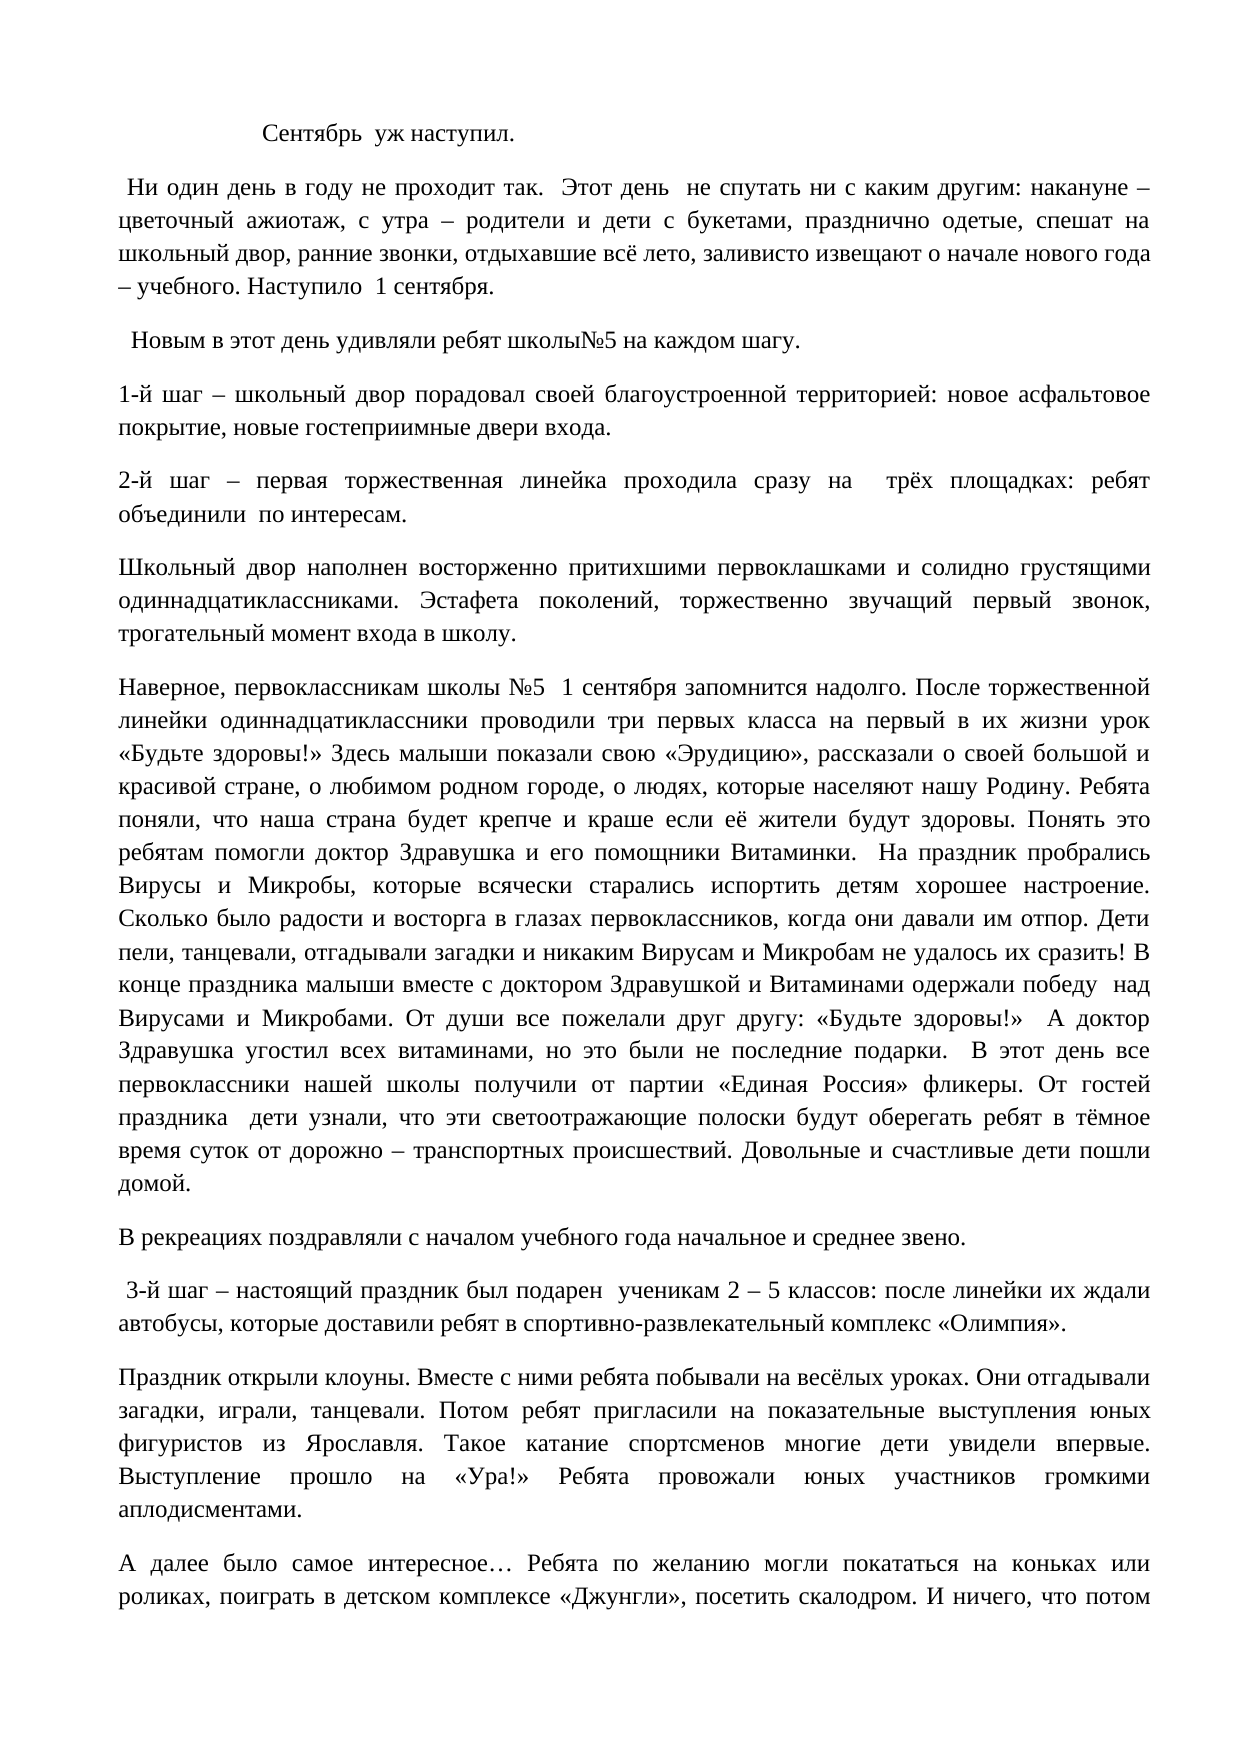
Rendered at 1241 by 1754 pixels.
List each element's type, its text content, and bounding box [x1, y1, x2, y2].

text 2-й шаг – первая торжественная линейка проходила сразу на трёх площадках: ребят объединили по интересам. [118, 466, 1152, 527]
text 1-й шаг – школьный двор порадовал своей благоустроенной территорией: новое асфальтовое покрытие, новые гостеприимные двери входа. [118, 379, 1152, 441]
text Ни один день в году не проходит так. Этот день не спутать ни с каким другим: накануне – цветочный ажиотаж, с утра – родители и дети с букетами, празднично одетые, спешат на школьный двор, ранние звонки, отдыхавшие всё лето, заливисто извещают о начале нового года – учебного. Наступило 1 сентября. [118, 172, 1152, 300]
text Праздник открыли клоуны. Вместе с ними ребята побывали на весёлых уроках. Они отгадывали загадки, играли, танцевали. Потом ребят пригласили на показательные выступления юных фигуристов из Ярославля. Такое катание спортсменов многие дети увидели впервые. Выступление прошло на «Ура!» Ребята провожали юных участников громкими аплодисментами. [118, 1362, 1152, 1523]
text Сентябрь уж наступил. [118, 118, 1152, 147]
text Школьный двор наполнен восторженно притихшими первоклашками и солидно грустящими одиннадцатиклассниками. Эстафета поколений, торжественно звучащий первый звонок, трогательный момент входа в школу. [118, 552, 1152, 647]
text Наверное, первоклассникам школы №5 1 сентября запомнится надолго. После торжественной линейки одиннадцатиклассники проводили три первых класса на первый в их жизни урок «Будьте здоровы!» Здесь малыши показали свою «Эрудицию», рассказали о своей большой и красивой стране, о любимом родном городе, о людях, которые населяют нашу Родину. Ребята поняли, что наша страна будет крепче и краше если её жители будут здоровы. Понять это ребятам помогли доктор Здравушка и его помощники Витаминки. На праздник пробрались Вирусы и Микробы, которые всячески старались испортить детям хорошее настроение. Сколько было радости и восторга в глазах первоклассников, когда они давали им отпор. Дети пели, танцевали, отгадывали загадки и никаким Вирусам и Микробам не удалось их сразить! В конце праздника малыши вместе с доктором Здравушкой и Витаминами одержали победу над Вирусами и Микробами. От души все пожелали друг другу: «Будьте здоровы!» А доктор Здравушка угостил всех витаминами, но это были не последние подарки. В этот день все первоклассники нашей школы получили от партии «Единая Россия» фликеры. От гостей праздника дети узнали, что эти светоотражающие полоски будут оберегать ребят в тёмное время суток от дорожно – транспортных происшествий. Довольные и счастливые дети пошли домой. [118, 672, 1152, 1196]
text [118, 1548, 1152, 1610]
text 3-й шаг – настоящий праздник был подарен ученикам 2 – 5 классов: после линейки их ждали автобусы, которые доставили ребят в спортивно-развлекательный комплекс «Олимпия». [118, 1275, 1152, 1337]
text В рекреациях поздравляли с началом учебного года начальное и среднее звено. [118, 1222, 1152, 1250]
text Новым в этот день удивляли ребят школы№5 на каждом шагу. [118, 325, 1152, 354]
